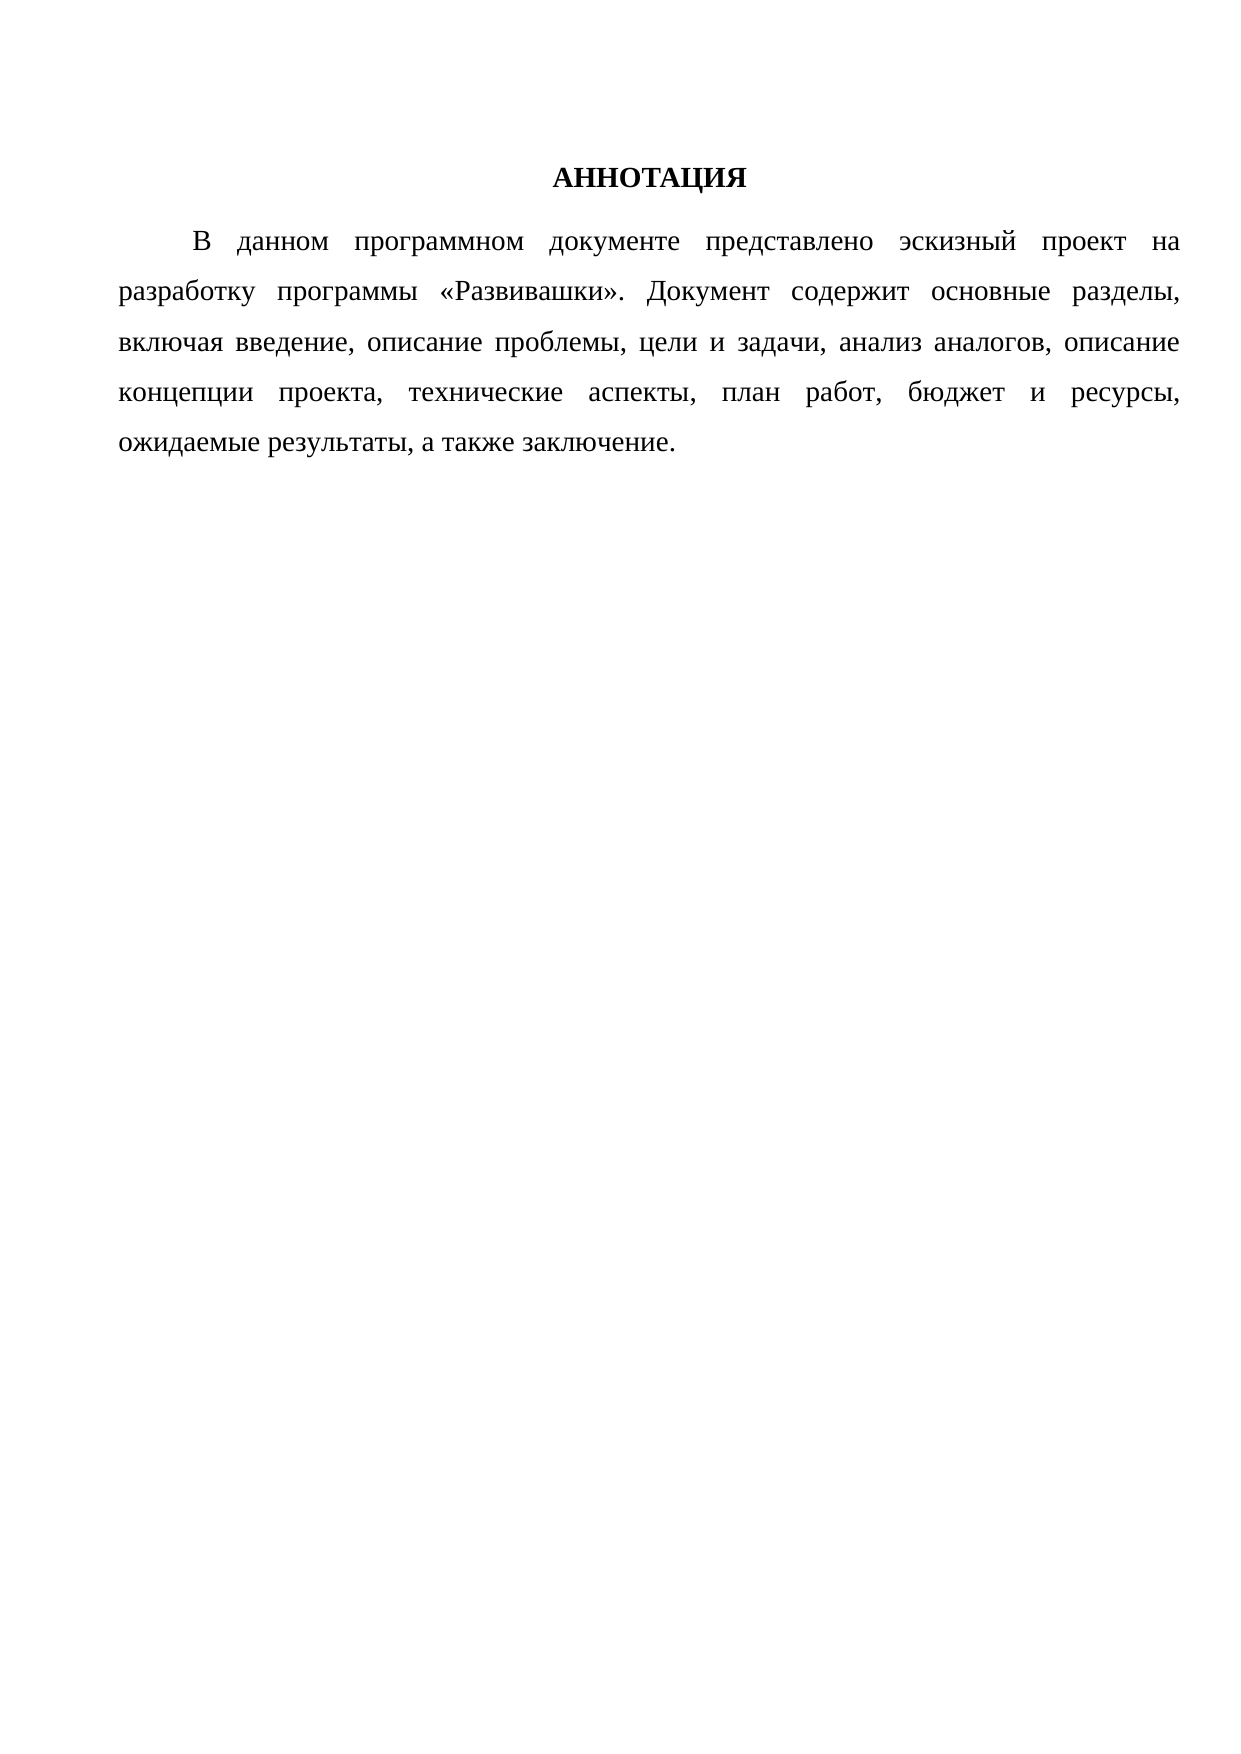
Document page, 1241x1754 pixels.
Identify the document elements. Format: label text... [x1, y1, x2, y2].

text АННОТАЦИЯ [118, 160, 1181, 194]
text В данном программном документе представлено эскизный проект на разработку программы «Развивашки». Документ содержит основные разделы, включая введение, описание проблемы, цели и задачи, анализ аналогов, описание концепции проекта, технические аспекты, план работ, бюджет и ресурсы, ожидаемые результаты, а также заключение. [118, 223, 1181, 458]
